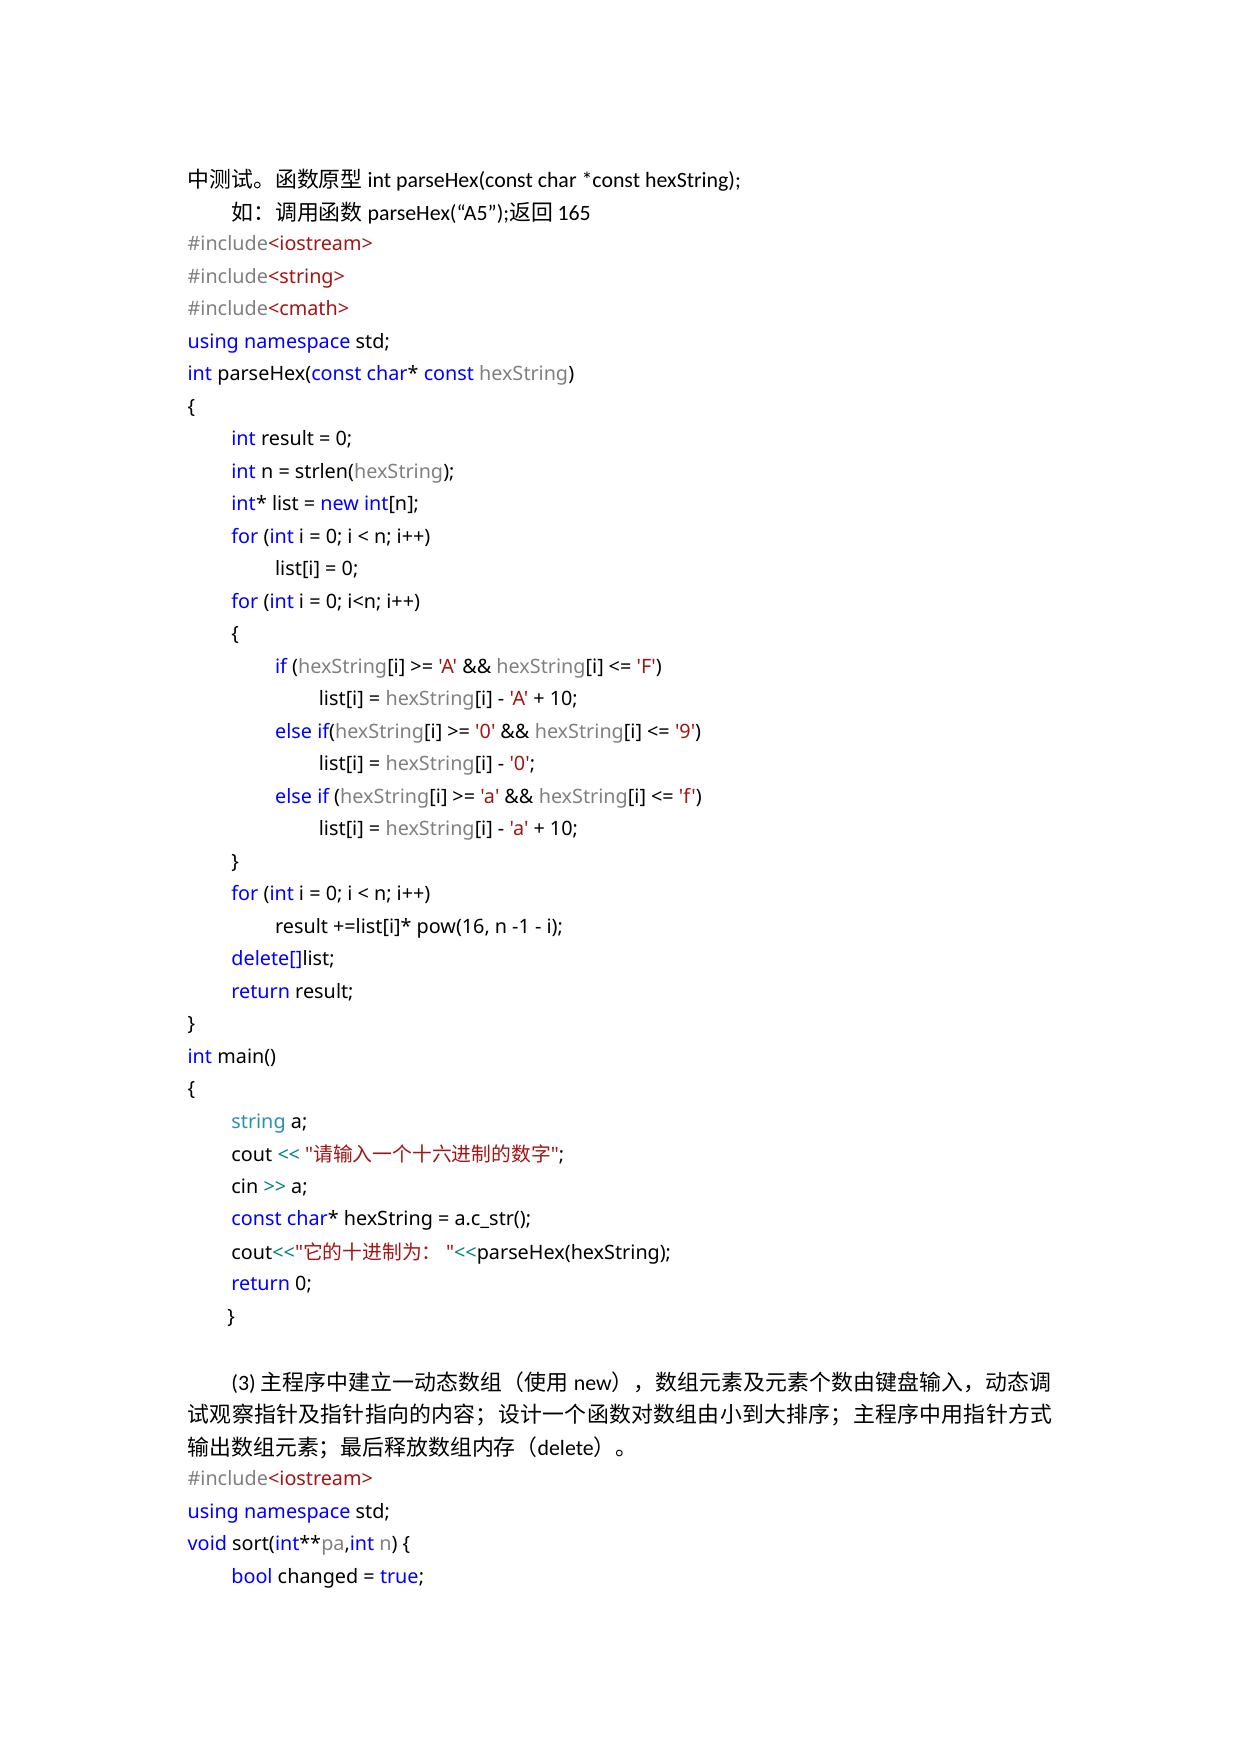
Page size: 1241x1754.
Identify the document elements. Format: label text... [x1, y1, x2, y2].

text delete[]list; [187, 942, 1053, 974]
text list[i] = hexString[i] - 'a' + 10; [187, 812, 1053, 844]
text return 0; [187, 1267, 1053, 1299]
text #include<iostream> [187, 227, 1053, 259]
text cout << "请输入一个十六进制的数字"; [187, 1137, 1053, 1169]
text #include<string> [187, 259, 1053, 292]
text { [187, 617, 1053, 649]
text } [187, 844, 1053, 877]
text if (hexString[i] >= 'A' && hexString[i] <= 'F') [187, 649, 1053, 682]
text cout<<"它的十进制为： "<<parseHex(hexString); [187, 1234, 1053, 1267]
text else if(hexString[i] >= '0' && hexString[i] <= '9') [187, 714, 1053, 747]
text int n = strlen(hexString); [187, 454, 1053, 487]
text list[i] = hexString[i] - 'A' + 10; [187, 682, 1053, 714]
text for (int i = 0; i < n; i++) [187, 519, 1053, 552]
text else if (hexString[i] >= 'a' && hexString[i] <= 'f') [187, 779, 1053, 812]
text return result; [187, 974, 1053, 1007]
text list[i] = 0; [187, 552, 1053, 584]
text void sort(int**pa,int n) { [187, 1527, 1053, 1559]
text for (int i = 0; i<n; i++) [187, 584, 1053, 617]
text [187, 162, 1053, 194]
text { [187, 1072, 1053, 1104]
text #include<iostream> [187, 1462, 1053, 1494]
text } [187, 1299, 1053, 1332]
text { [187, 389, 1053, 422]
text string a; [187, 1104, 1053, 1137]
text 如：调用函数 parseHex(“A5”);返回165 [187, 194, 1053, 227]
text using namespace std; [187, 1494, 1053, 1527]
text const char* hexString = a.c_str(); [187, 1202, 1053, 1234]
list 主程序中建立一动态数组（使用new），数组元素及元素个数由键盘输入，动态调试观察指针及指针指向的内容；设计一个函数对数组由小到大排序；主程序中用指针方式输出数组元素；最后释放数组内存（delete）。 [187, 1364, 1053, 1462]
text int main() [187, 1039, 1053, 1072]
text int result = 0; [187, 422, 1053, 454]
text } [187, 1007, 1053, 1039]
text cin >> a; [187, 1169, 1053, 1202]
text bool changed = true; [187, 1559, 1053, 1592]
text for (int i = 0; i < n; i++) [187, 877, 1053, 909]
text int parseHex(const char* const hexString) [187, 357, 1053, 389]
text using namespace std; [187, 324, 1053, 357]
text list[i] = hexString[i] - '0'; [187, 747, 1053, 779]
text #include<cmath> [187, 292, 1053, 324]
text result +=list[i]* pow(16, n -1 - i); [187, 909, 1053, 942]
text int* list = new int[n]; [187, 487, 1053, 519]
